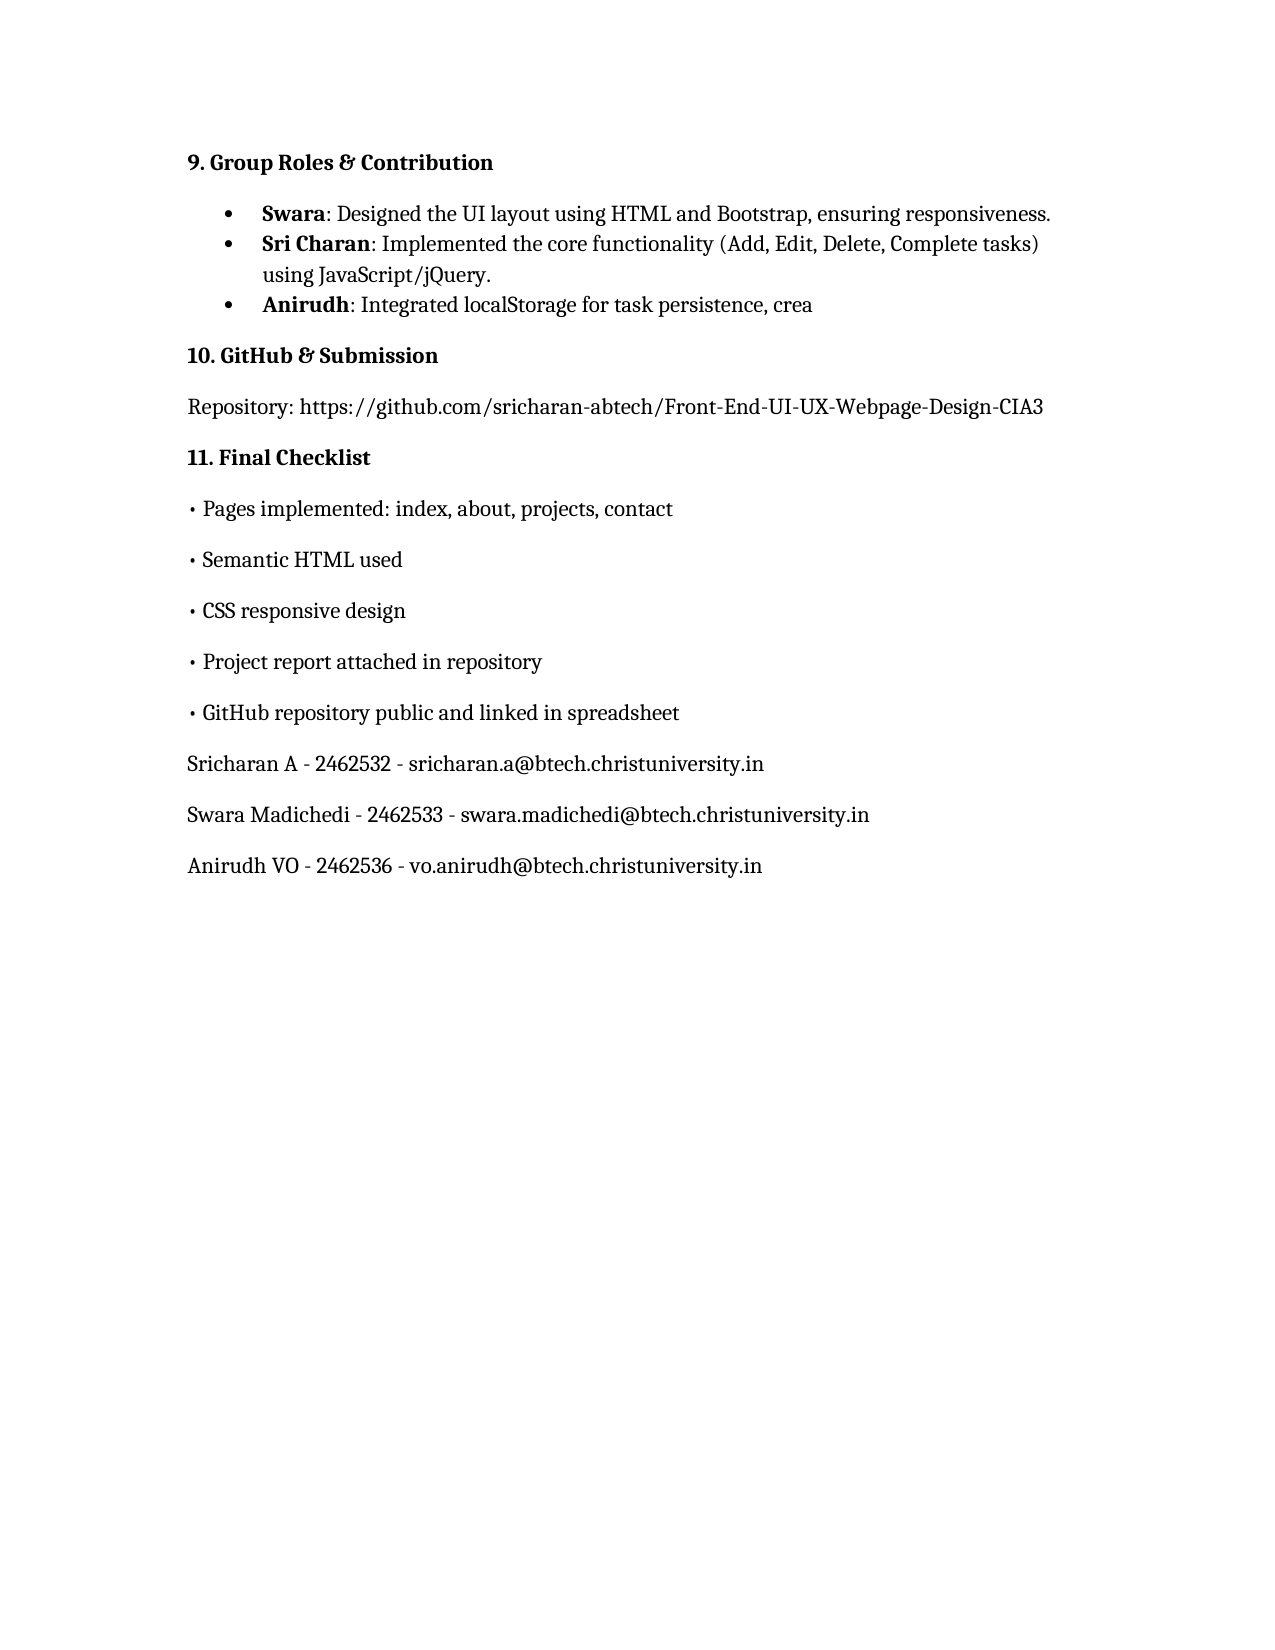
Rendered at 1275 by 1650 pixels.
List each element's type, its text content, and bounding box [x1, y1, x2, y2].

text • Project report attached in repository [187, 649, 1087, 675]
text • GitHub repository public and linked in spreadsheet [187, 700, 1087, 726]
text • Pages implemented: index, about, projects, contact [187, 496, 1087, 522]
list Swara: Designed the UI layout using HTML and Bootstrap, ensuring responsiveness. [225, 201, 1087, 227]
text 9. Group Roles & Contribution [187, 150, 1087, 176]
text • Semantic HTML used [187, 547, 1087, 573]
text • CSS responsive design [187, 598, 1087, 624]
text Anirudh VO - 2462536 - vo.anirudh@btech.christuniversity.in [187, 853, 1087, 879]
text Repository: https://github.com/sricharan-abtech/Front-End-UI-UX-Webpage-Design-CIA3 [187, 394, 1087, 420]
text 10. GitHub & Submission [187, 343, 1087, 369]
text 11. Final Checklist [187, 445, 1087, 471]
list Anirudh: Integrated localStorage for task persistence, crea [225, 292, 1087, 318]
text Sricharan A - 2462532 - sricharan.a@btech.christuniversity.in [187, 751, 1087, 777]
text Swara Madichedi - 2462533 - swara.madichedi@btech.christuniversity.in [187, 802, 1087, 828]
list Sri Charan: Implemented the core functionality (Add, Edit, Delete, Complete tasks) using JavaScript/jQuery. [225, 231, 1087, 288]
